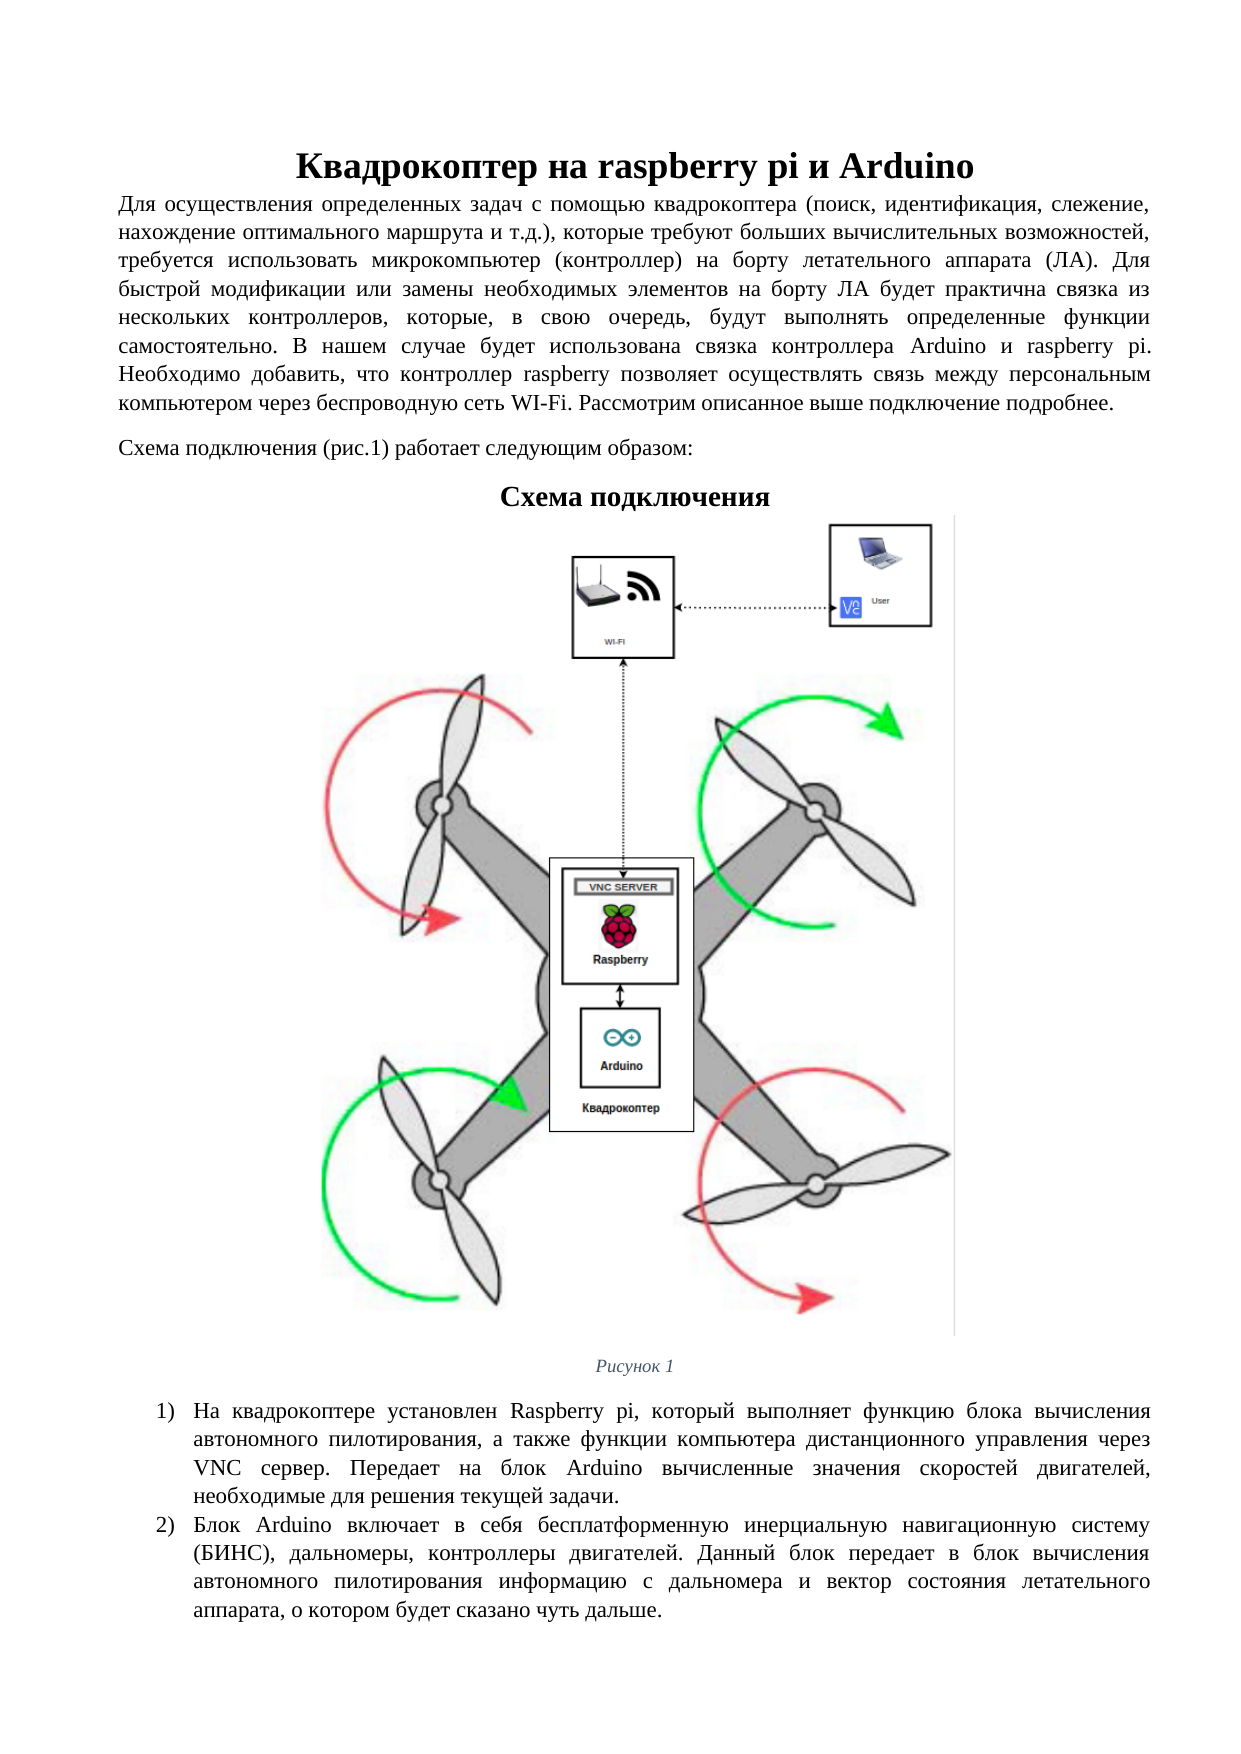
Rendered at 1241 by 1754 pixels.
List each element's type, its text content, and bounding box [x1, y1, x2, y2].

list На квадрокоптере установлен Raspberry pi, который выполняет функцию блока вычисления автономного пилотирования, а также функции компьютера дистанционного управления через VNC сервер. Передает на блок Arduino вычисленные значения скоростей двигателей, необходимые для решения текущей задачи. [156, 1397, 1152, 1508]
list Блок Arduino включает в себя бесплатформенную инерциальную навигационную систему (БИНС), дальномеры, контроллеры двигателей. Данный блок передает в блок вычисления автономного пилотирования информацию с дальномера и вектор состояния летательного аппарата, о котором будет сказано чуть дальше. [156, 1511, 1152, 1622]
subtitle Квадрокоптер на raspberry pi и Arduino [118, 143, 1152, 186]
text Схема подключения (рис.1) работает следующим образом: [118, 434, 1152, 460]
subtitle Схема подключения [118, 479, 1152, 512]
text Для осуществления определенных задач с помощью квадрокоптера (поиск, идентификация, слежение, нахождение оптимального маршрута и т.д.), которые требуют больших вычислительных возможностей, требуется использовать микрокомпьютер (контроллер) на борту летательного аппарата (ЛА). Для быстрой модификации или замены необходимых элементов на борту ЛА будет практична связка из нескольких контроллеров, которые, в свою очередь, будут выполнять определенные функции самостоятельно. В нашем случае будет использована связка контроллера Arduino и raspberry pi. Необходимо добавить, что контроллер raspberry позволяет осуществлять связь между персональным компьютером через беспроводную сеть WI-Fi. Рассмотрим описанное выше подключение подробнее. [118, 190, 1152, 415]
picture [314, 515, 956, 1336]
text Рисунок 1 [118, 1354, 1152, 1376]
